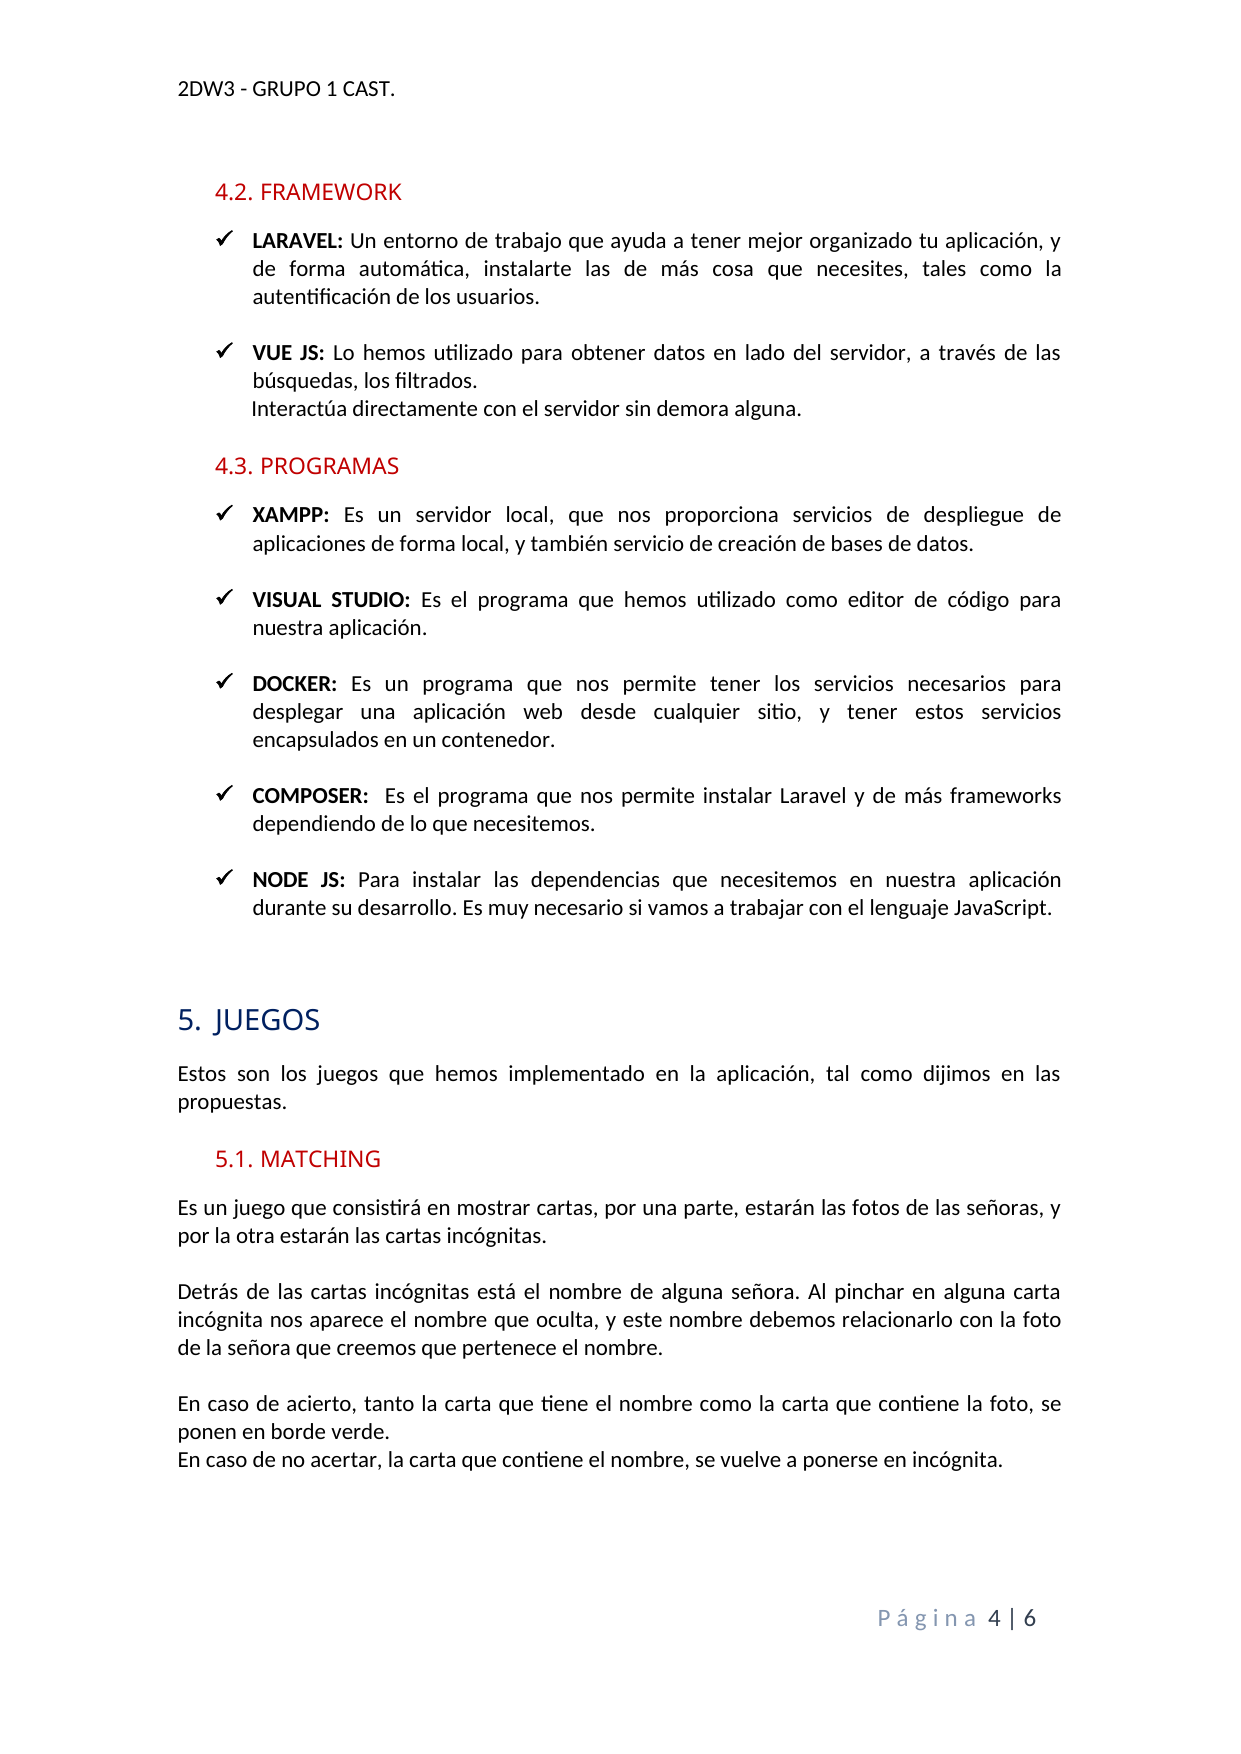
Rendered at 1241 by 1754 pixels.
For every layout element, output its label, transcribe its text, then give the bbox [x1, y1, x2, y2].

text Interactúa directamente con el servidor sin demora alguna. [251, 394, 1063, 422]
text En caso de no acertar, la carta que contiene el nombre, se vuelve a ponerse en incógnita. [177, 1446, 1063, 1473]
text Es un juego que consistirá en mostrar cartas, por una parte, estarán las fotos de las señoras, y por la otra estarán las cartas incógnitas. [177, 1193, 1063, 1249]
text PROGRAMAS [215, 450, 1063, 481]
text Detrás de las cartas incógnitas está el nombre de alguna señora. Al pinchar en alguna carta incógnita nos aparece el nombre que oculta, y este nombre debemos relacionarlo con la foto de la señora que creemos que pertenece el nombre. [177, 1277, 1063, 1361]
text MATCHING [215, 1143, 1063, 1174]
list XAMPP: Es un servidor local, que nos proporciona servicios de despliegue de aplicaciones de forma local, y también servicio de creación de bases de datos. [215, 501, 1063, 557]
text JUEGOS [177, 999, 1063, 1039]
list VISUAL STUDIO: Es el programa que hemos utilizado como editor de código para nuestra aplicación. [215, 585, 1063, 641]
text FRAMEWORK [215, 176, 1063, 207]
list VUE JS: Lo hemos utilizado para obtener datos en lado del servidor, a través de las búsquedas, los filtrados. [215, 338, 1063, 394]
list LARAVEL: Un entorno de trabajo que ayuda a tener mejor organizado tu aplicación, y de forma automática, instalarte las de más cosa que necesites, tales como la autentificación de los usuarios. [215, 226, 1063, 310]
list DOCKER: Es un programa que nos permite tener los servicios necesarios para desplegar una aplicación web desde cualquier sitio, y tener estos servicios encapsulados en un contenedor. [215, 669, 1063, 753]
list COMPOSER: Es el programa que nos permite instalar Laravel y de más frameworks dependiendo de lo que necesitemos. [215, 781, 1063, 837]
text En caso de acierto, tanto la carta que tiene el nombre como la carta que contiene la foto, se ponen en borde verde. [177, 1389, 1063, 1446]
list NODE JS: Para instalar las dependencias que necesitemos en nuestra aplicación durante su desarrollo. Es muy necesario si vamos a trabajar con el lenguaje JavaScript. [215, 865, 1063, 921]
text Estos son los juegos que hemos implementado en la aplicación, tal como dijimos en las propuestas. [177, 1059, 1063, 1115]
